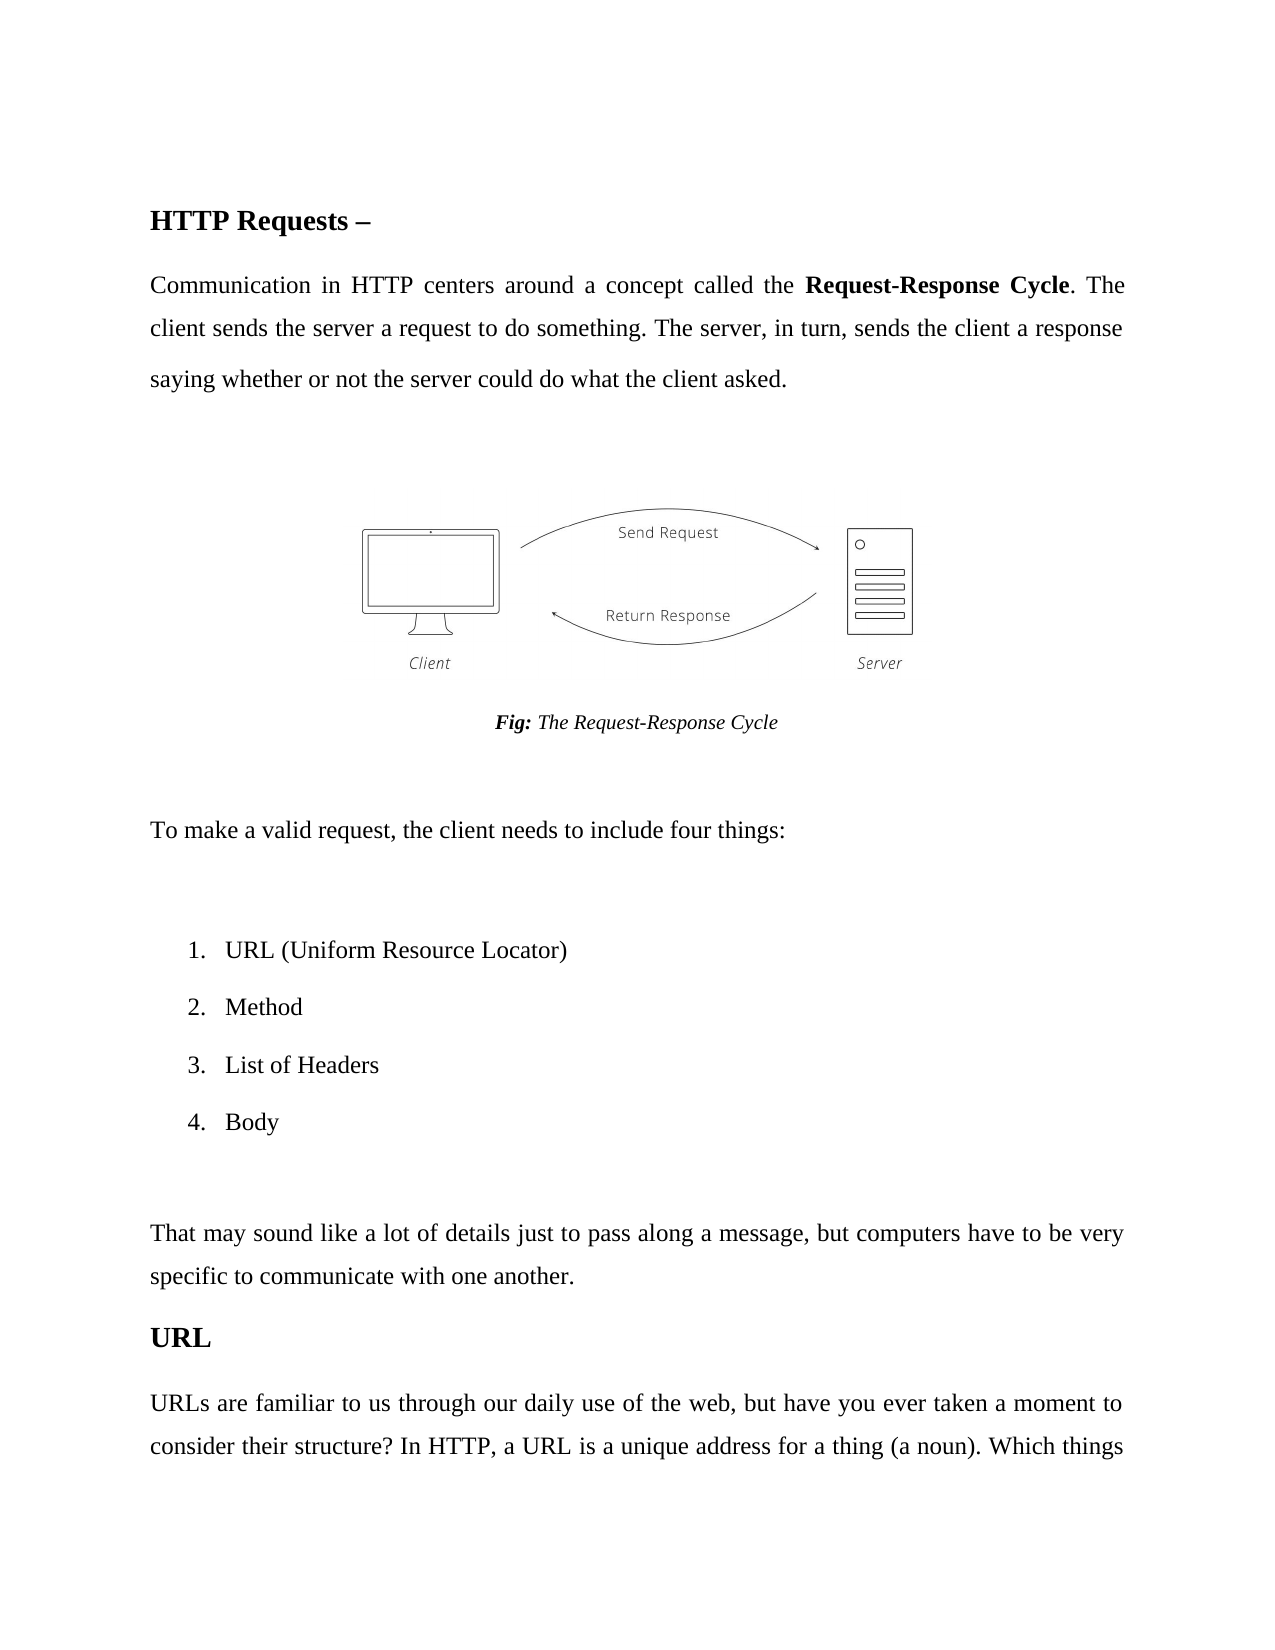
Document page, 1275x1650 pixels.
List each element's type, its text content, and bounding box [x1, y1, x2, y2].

list Body [187, 1107, 1125, 1136]
picture [342, 488, 933, 680]
text HTTP Requests – [150, 203, 1125, 236]
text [150, 1388, 1125, 1459]
text To make a valid request, the client needs to include four things: [150, 815, 1125, 844]
list Method [187, 992, 1125, 1021]
text Communication in HTTP centers around a concept called the Request-Response Cycle. The client sends the server a request to do something. The server, in turn, sends the client a response saying whether or not the server could do what the client asked. [150, 270, 1125, 395]
text Fig: The Request-Response Cycle [150, 710, 1125, 734]
text That may sound like a lot of details just to pass along a message, but computers have to be very specific to communicate with one another. [150, 1218, 1125, 1289]
list URL (Uniform Resource Locator) [187, 935, 1125, 964]
list List of Headers [187, 1050, 1125, 1079]
text URL [150, 1321, 1125, 1354]
